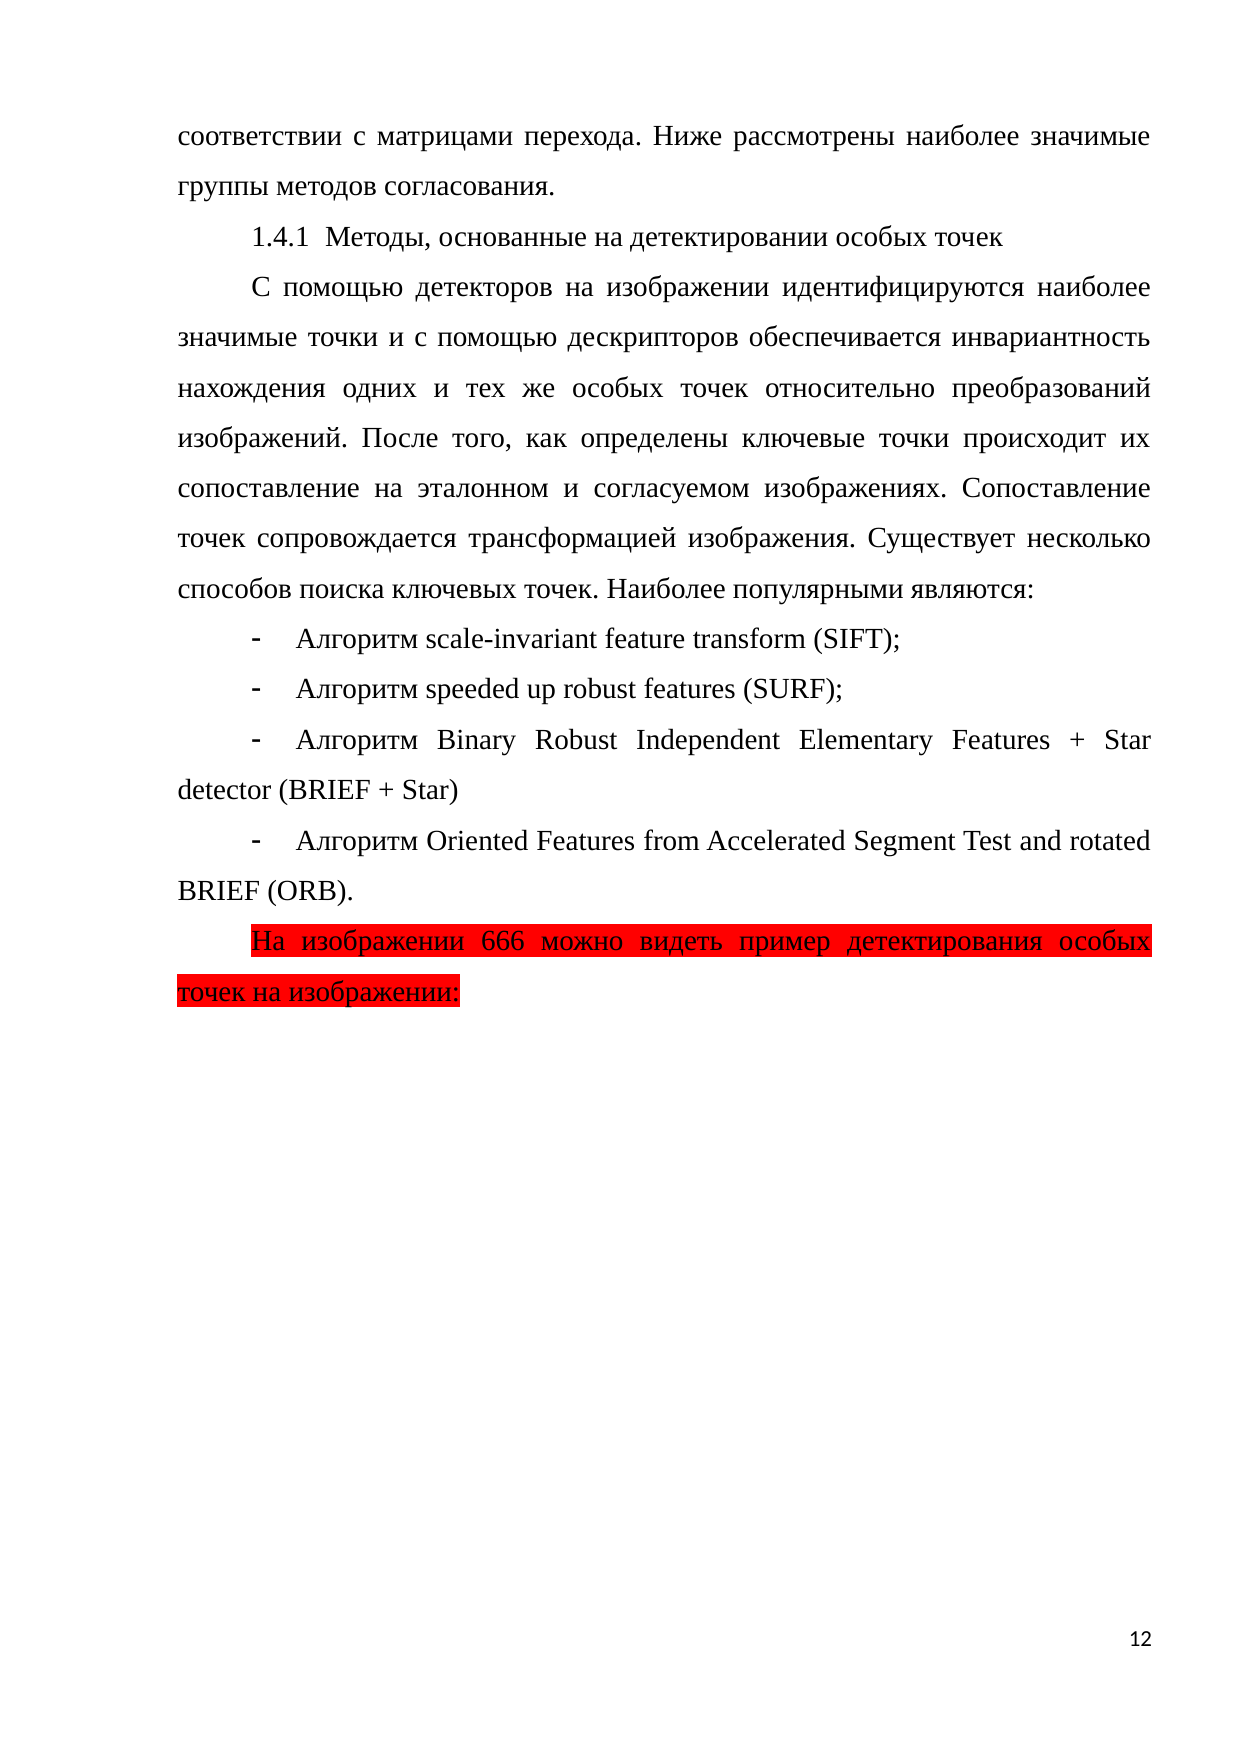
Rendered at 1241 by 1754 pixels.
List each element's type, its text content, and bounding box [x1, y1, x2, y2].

list Методы, основанные на детектировании особых точек [177, 219, 1152, 252]
list Алгоритм speeded up robust features (SURF); [177, 672, 1152, 705]
list Алгоритм scale-invariant feature transform (SIFT); [177, 621, 1152, 655]
text С помощью детекторов на изображении идентифицируются наиболее значимые точки и с помощью дескрипторов обеспечивается инвариантность нахождения одних и тех же особых точек относительно преобразований изображений. После того, как определены ключевые точки происходит их сопоставление на эталонном и согласуемом изображениях. Сопоставление точек сопровождается трансформацией изображения. Существует несколько способов поиска ключевых точек. Наиболее популярными являются: [177, 269, 1152, 604]
text На изображении 666 можно видеть пример детектирования особых точек на изображении: [177, 923, 1152, 1007]
list Алгоритм Oriented Features from Accelerated Segment Test and rotated BRIEF (ORB). [177, 823, 1152, 907]
list Алгоритм Binary Robust Independent Elementary Features + Star detector (BRIEF + Star) [177, 722, 1152, 806]
